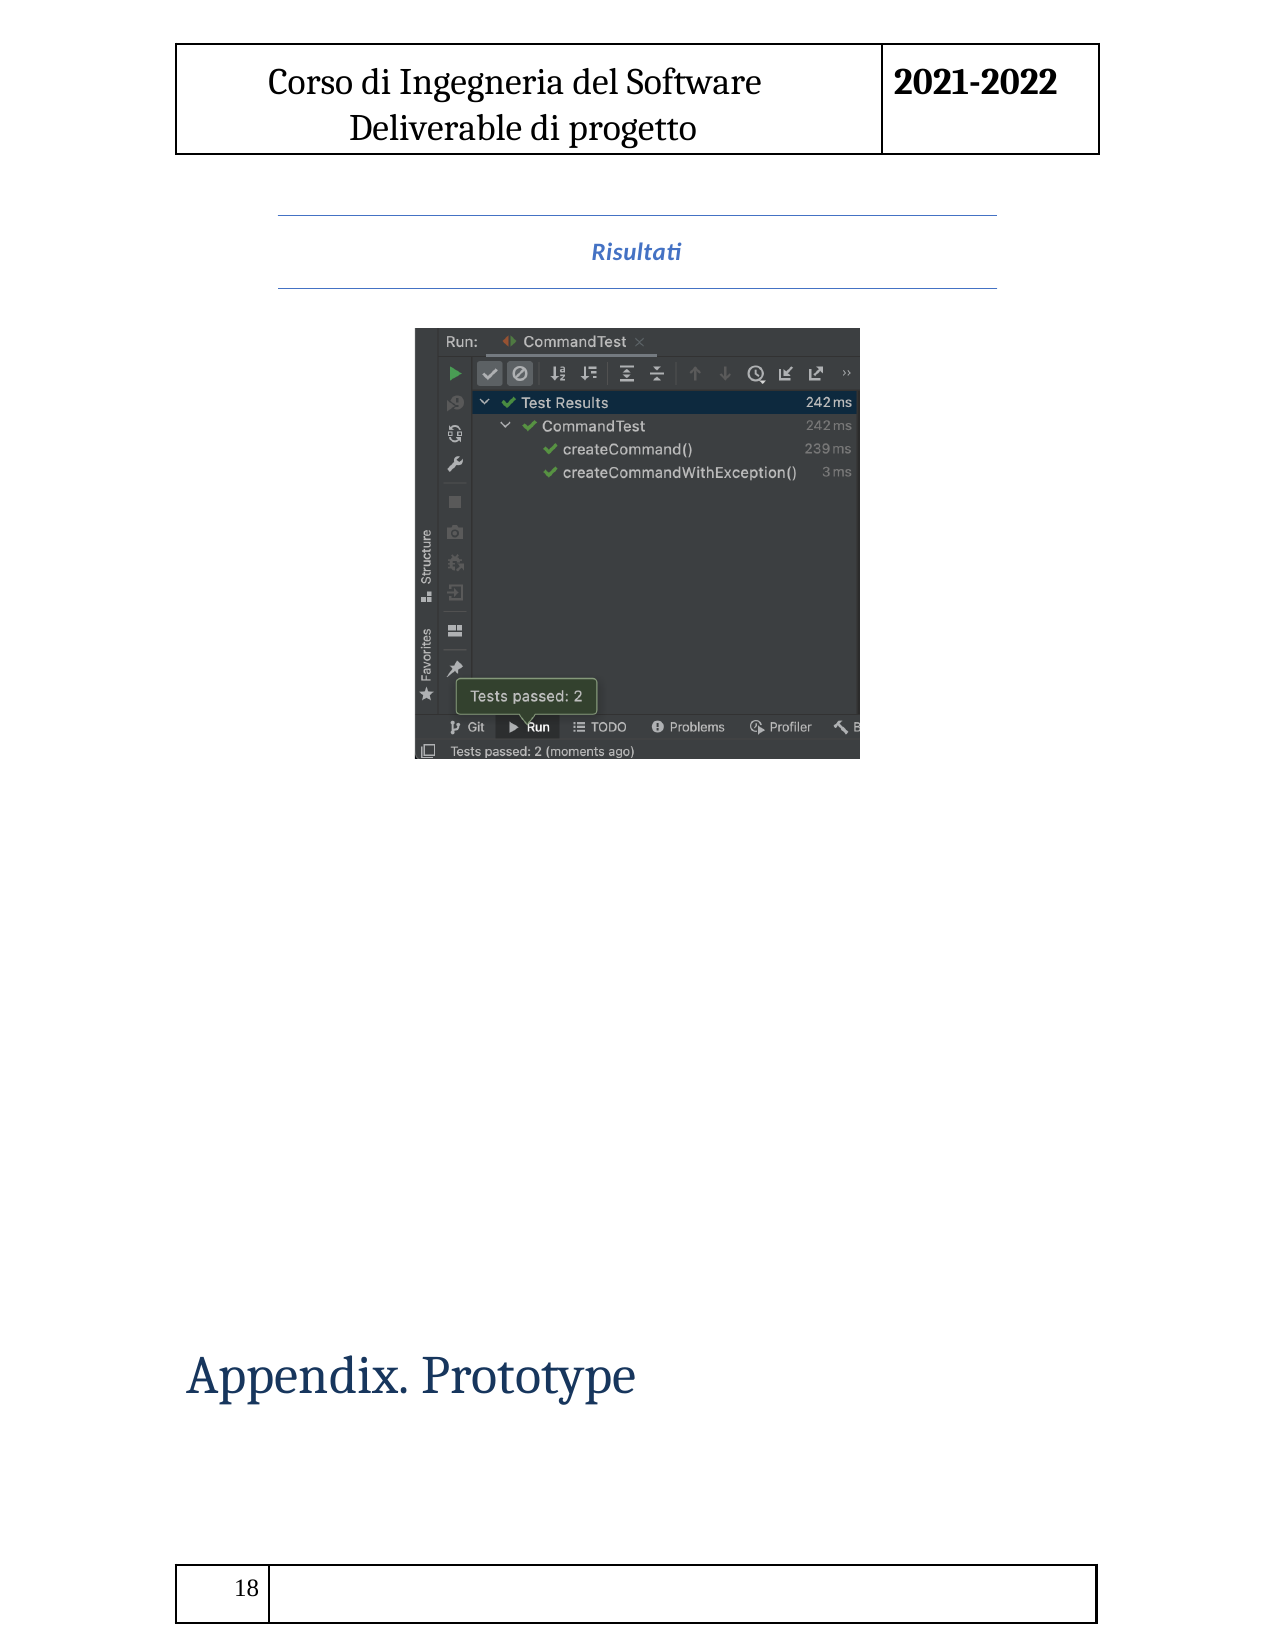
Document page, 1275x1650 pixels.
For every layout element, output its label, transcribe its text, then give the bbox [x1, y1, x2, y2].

text Risultati [277, 216, 997, 289]
subtitle Appendix. Prototype [186, 1344, 1079, 1407]
picture [414, 328, 860, 759]
